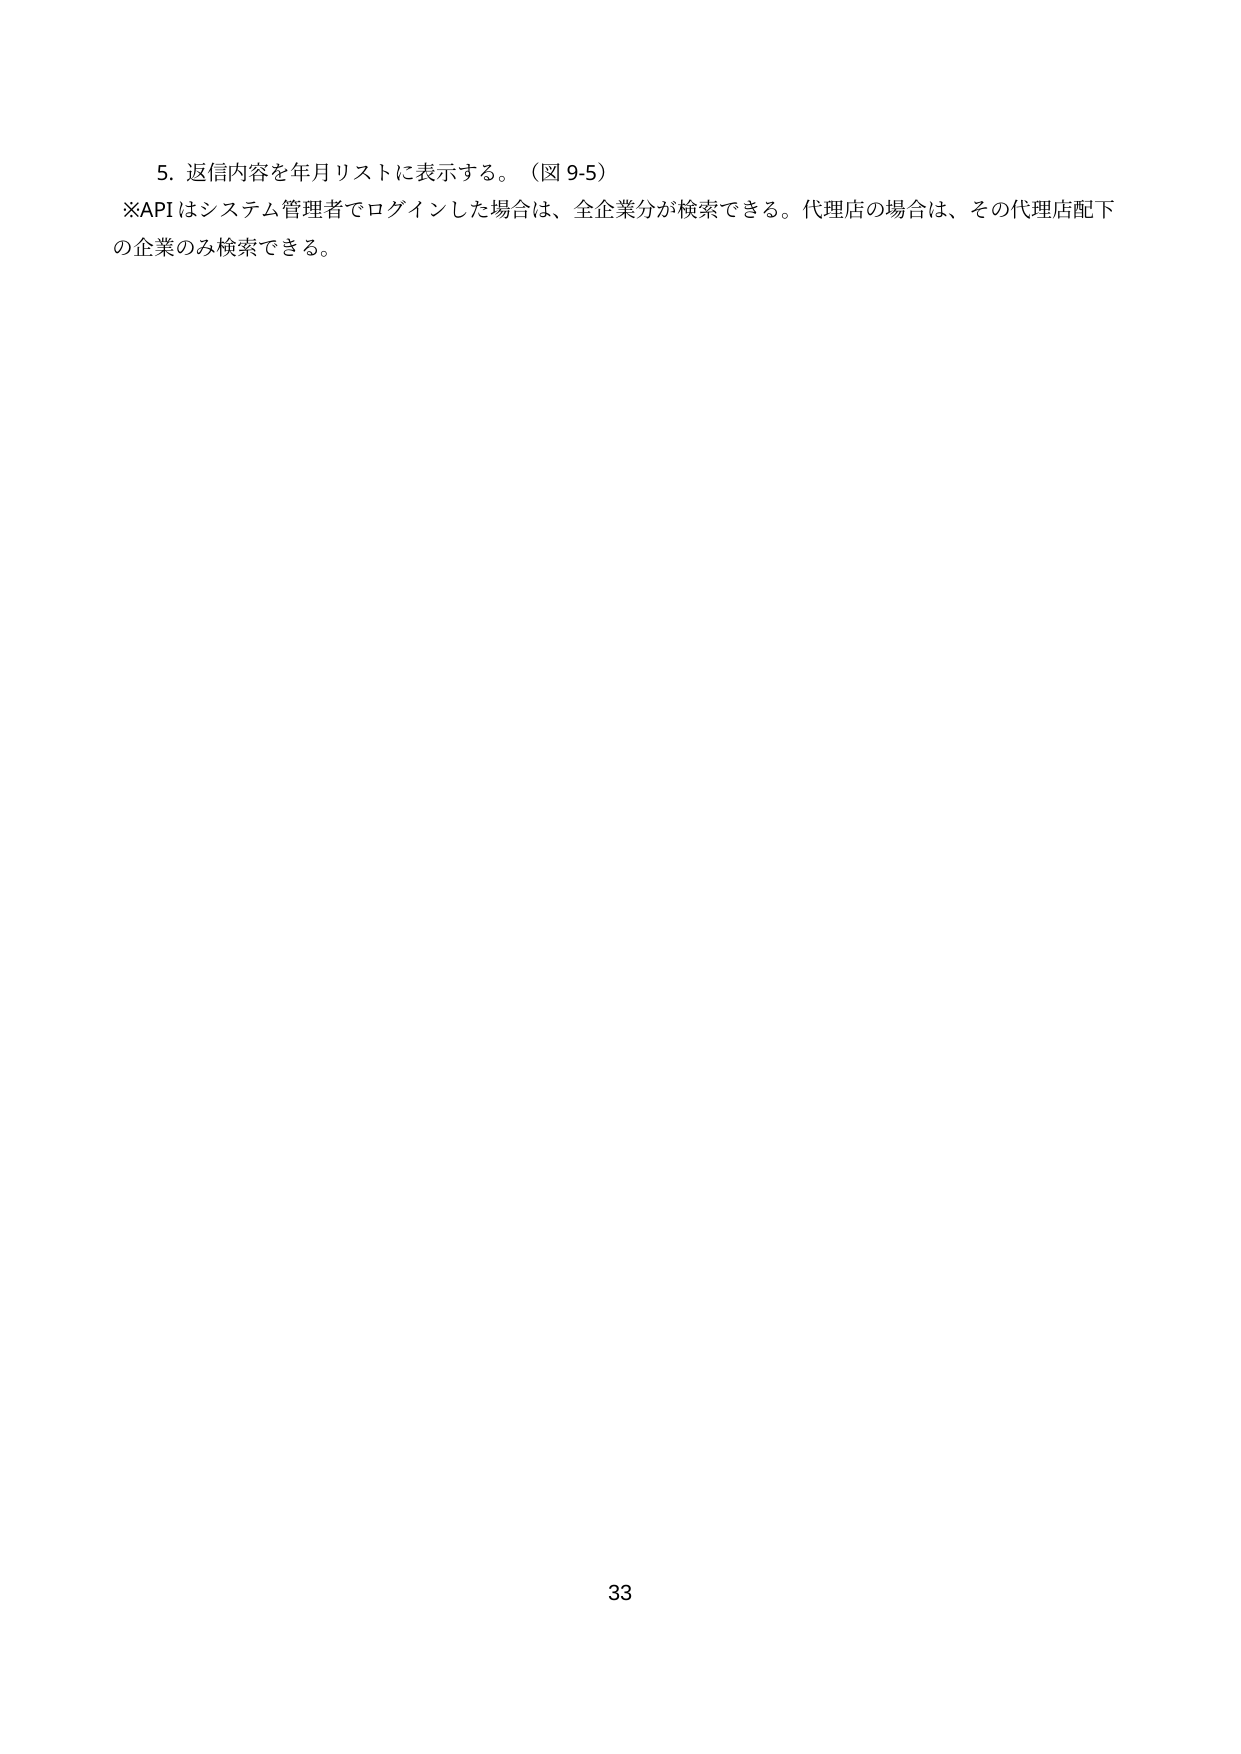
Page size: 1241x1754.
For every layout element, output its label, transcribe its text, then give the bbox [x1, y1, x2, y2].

list 返信内容を年月リストに表示する。（図 9-5） [156, 153, 1128, 190]
text ※APIはシステム管理者でログインした場合は、全企業分が検索できる。代理店の場合は、その代理店配下の企業のみ検索できる。 [112, 190, 1128, 265]
